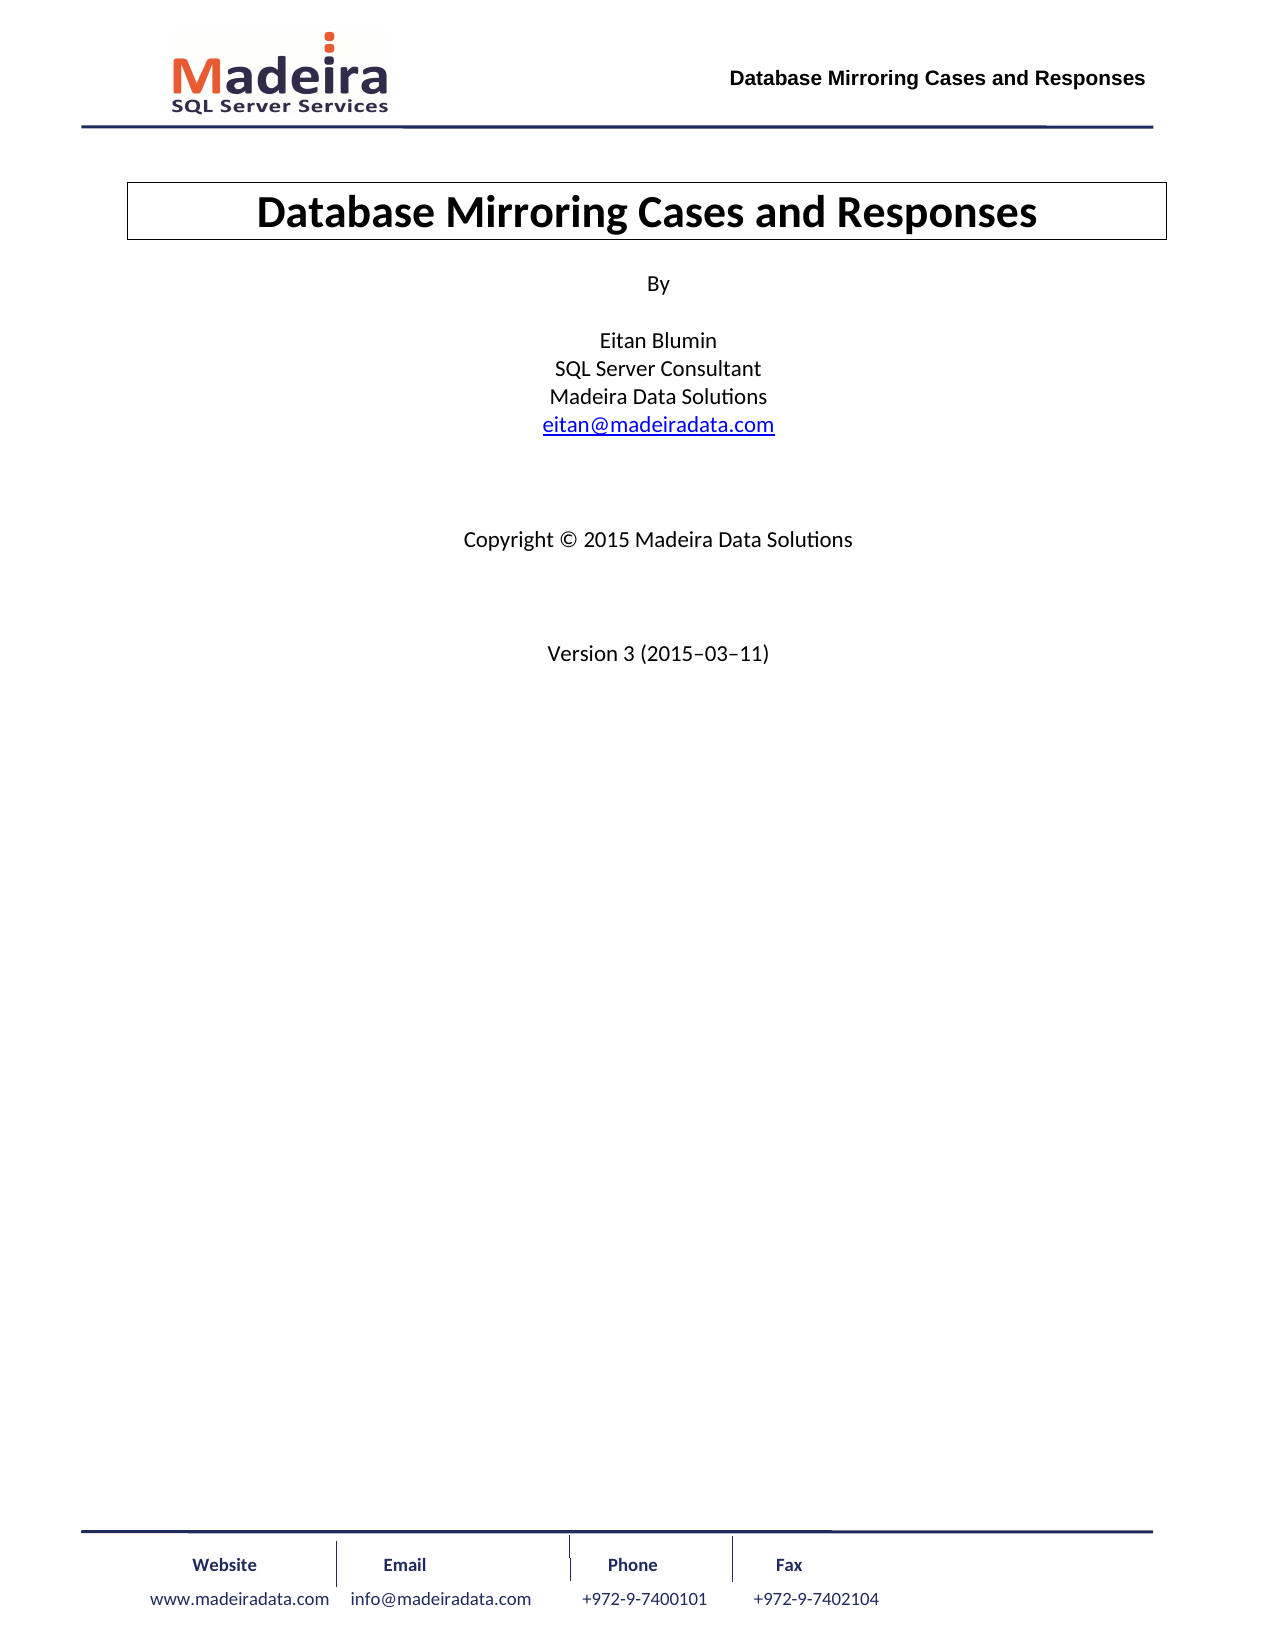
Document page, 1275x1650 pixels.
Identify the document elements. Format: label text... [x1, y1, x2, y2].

table_header Database Mirroring Cases and Responses [128, 183, 1166, 239]
text Eitan Blumin SQL Server Consultant Madeira Data Solutions eitan@madeiradata.com [150, 326, 1167, 438]
picture [170, 29, 391, 117]
text Version 3 (2015–03–11) [150, 639, 1167, 667]
text By [150, 269, 1167, 297]
text Copyright © 2015 Madeira Data Solutions [150, 525, 1167, 553]
